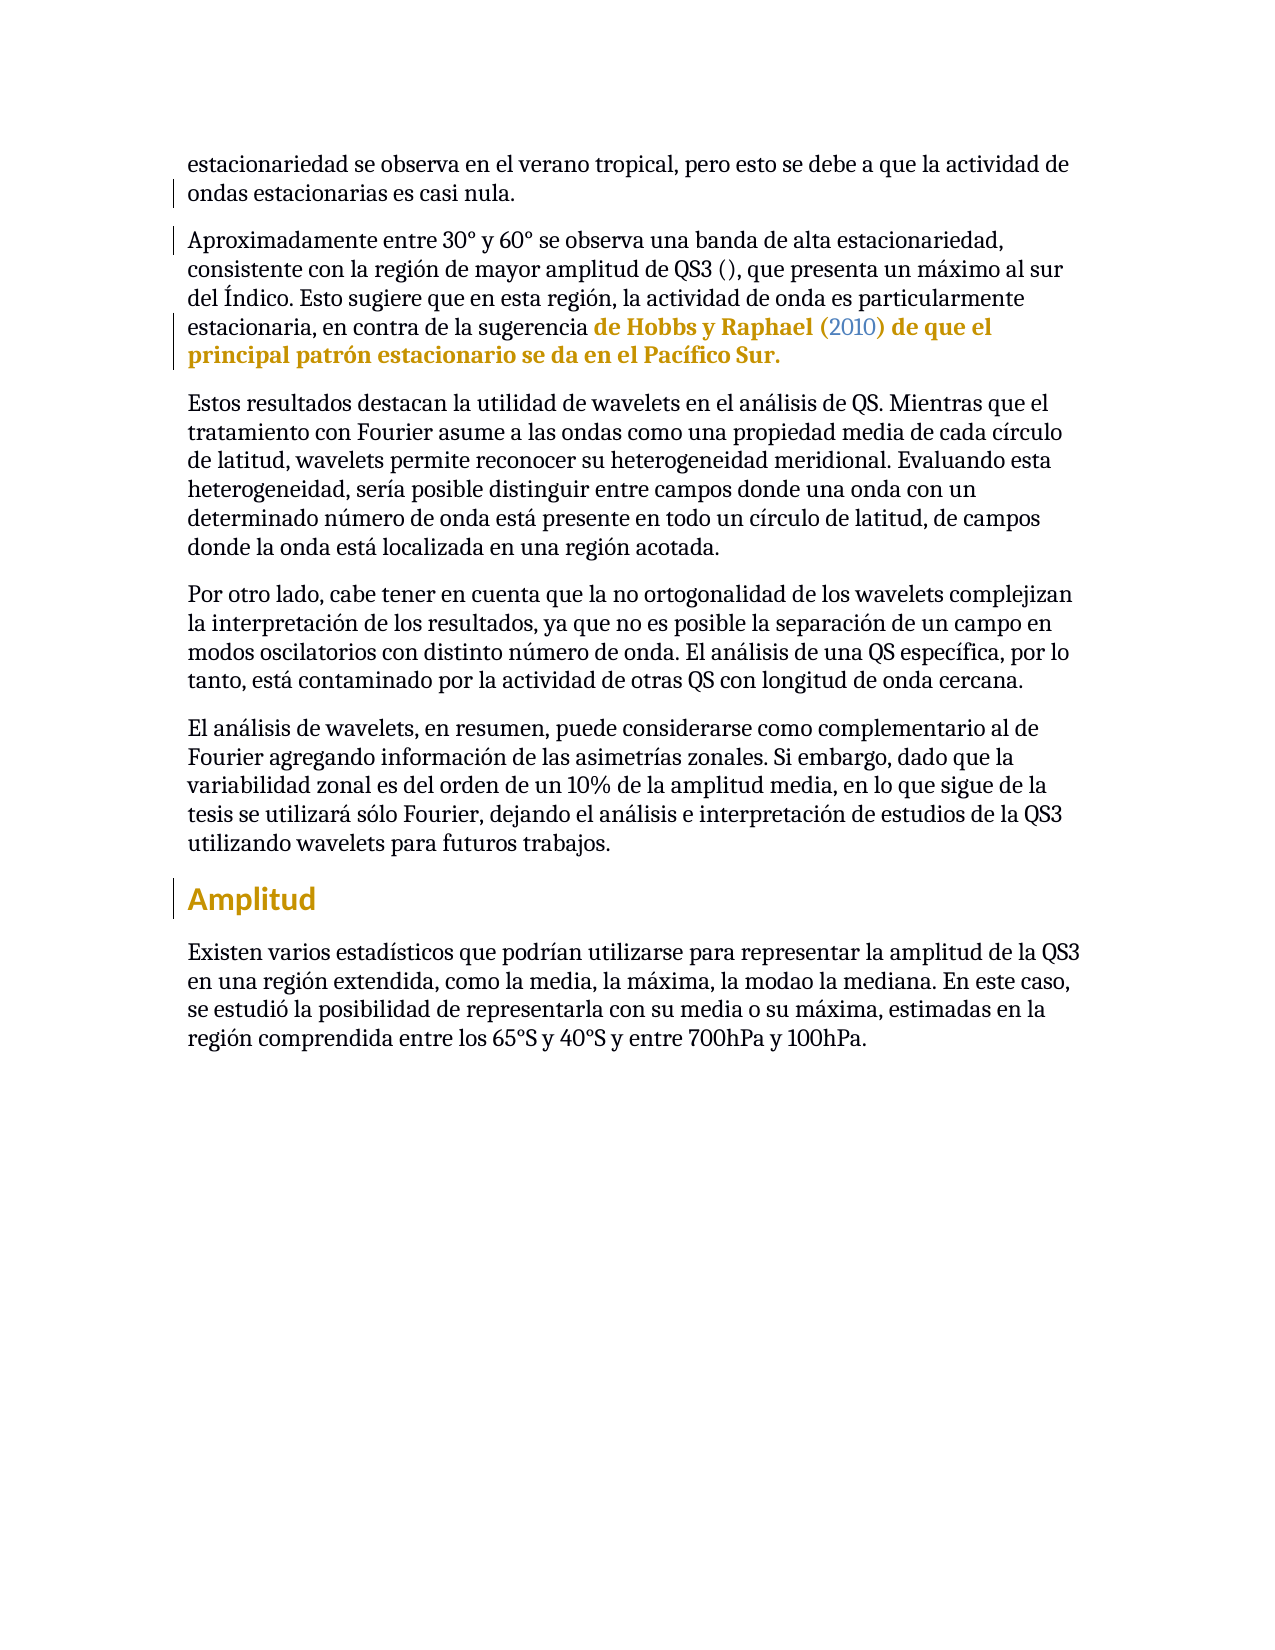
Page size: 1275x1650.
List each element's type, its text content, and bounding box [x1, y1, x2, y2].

text Aproximadamente entre 30° y 60° se observa una banda de alta estacionariedad, consistente con la región de mayor amplitud de QS3 (), que presenta un máximo al sur del Índico. Esto sugiere que en esta región, la actividad de onda es particularmente estacionaria, en contra de la sugerencia de Hobbs y Raphael (2010) de que el principal patrón estacionario se da en el Pacífico Sur. [187, 226, 1087, 370]
text Existen varios estadísticos que podrían utilizarse para representar la amplitud de la QS3 en una región extendida, como la media, la máxima, la modao la mediana. En este caso, se estudió la posibilidad de representarla con su media o su máxima, estimadas en la región comprendida entre los 65°S y 40°S y entre 700hPa y 100hPa. [187, 938, 1087, 1053]
subtitle Amplitud [187, 878, 1087, 919]
text El análisis de wavelets, en resumen, puede considerarse como complementario al de Fourier agregando información de las asimetrías zonales. Si embargo, dado que la variabilidad zonal es del orden de un 10% de la amplitud media, en lo que sigue de la tesis se utilizará sólo Fourier, dejando el análisis e interpretación de estudios de la QS3 utilizando wavelets para futuros trabajos. [187, 714, 1087, 857]
text Estos resultados destacan la utilidad de wavelets en el análisis de QS. Mientras que el tratamiento con Fourier asume a las ondas como una propiedad media de cada círculo de latitud, wavelets permite reconocer su heterogeneidad meridional. Evaluando esta heterogeneidad, sería posible distinguir entre campos donde una onda con un determinado número de onda está presente en todo un círculo de latitud, de campos donde la onda está localizada en una región acotada. [187, 389, 1087, 561]
text Por otro lado, cabe tener en cuenta que la no ortogonalidad de los wavelets complejizan la interpretación de los resultados, ya que no es posible la separación de un campo en modos oscilatorios con distinto número de onda. El análisis de una QS específica, por lo tanto, está contaminado por la actividad de otras QS con longitud de onda cercana. [187, 580, 1087, 695]
